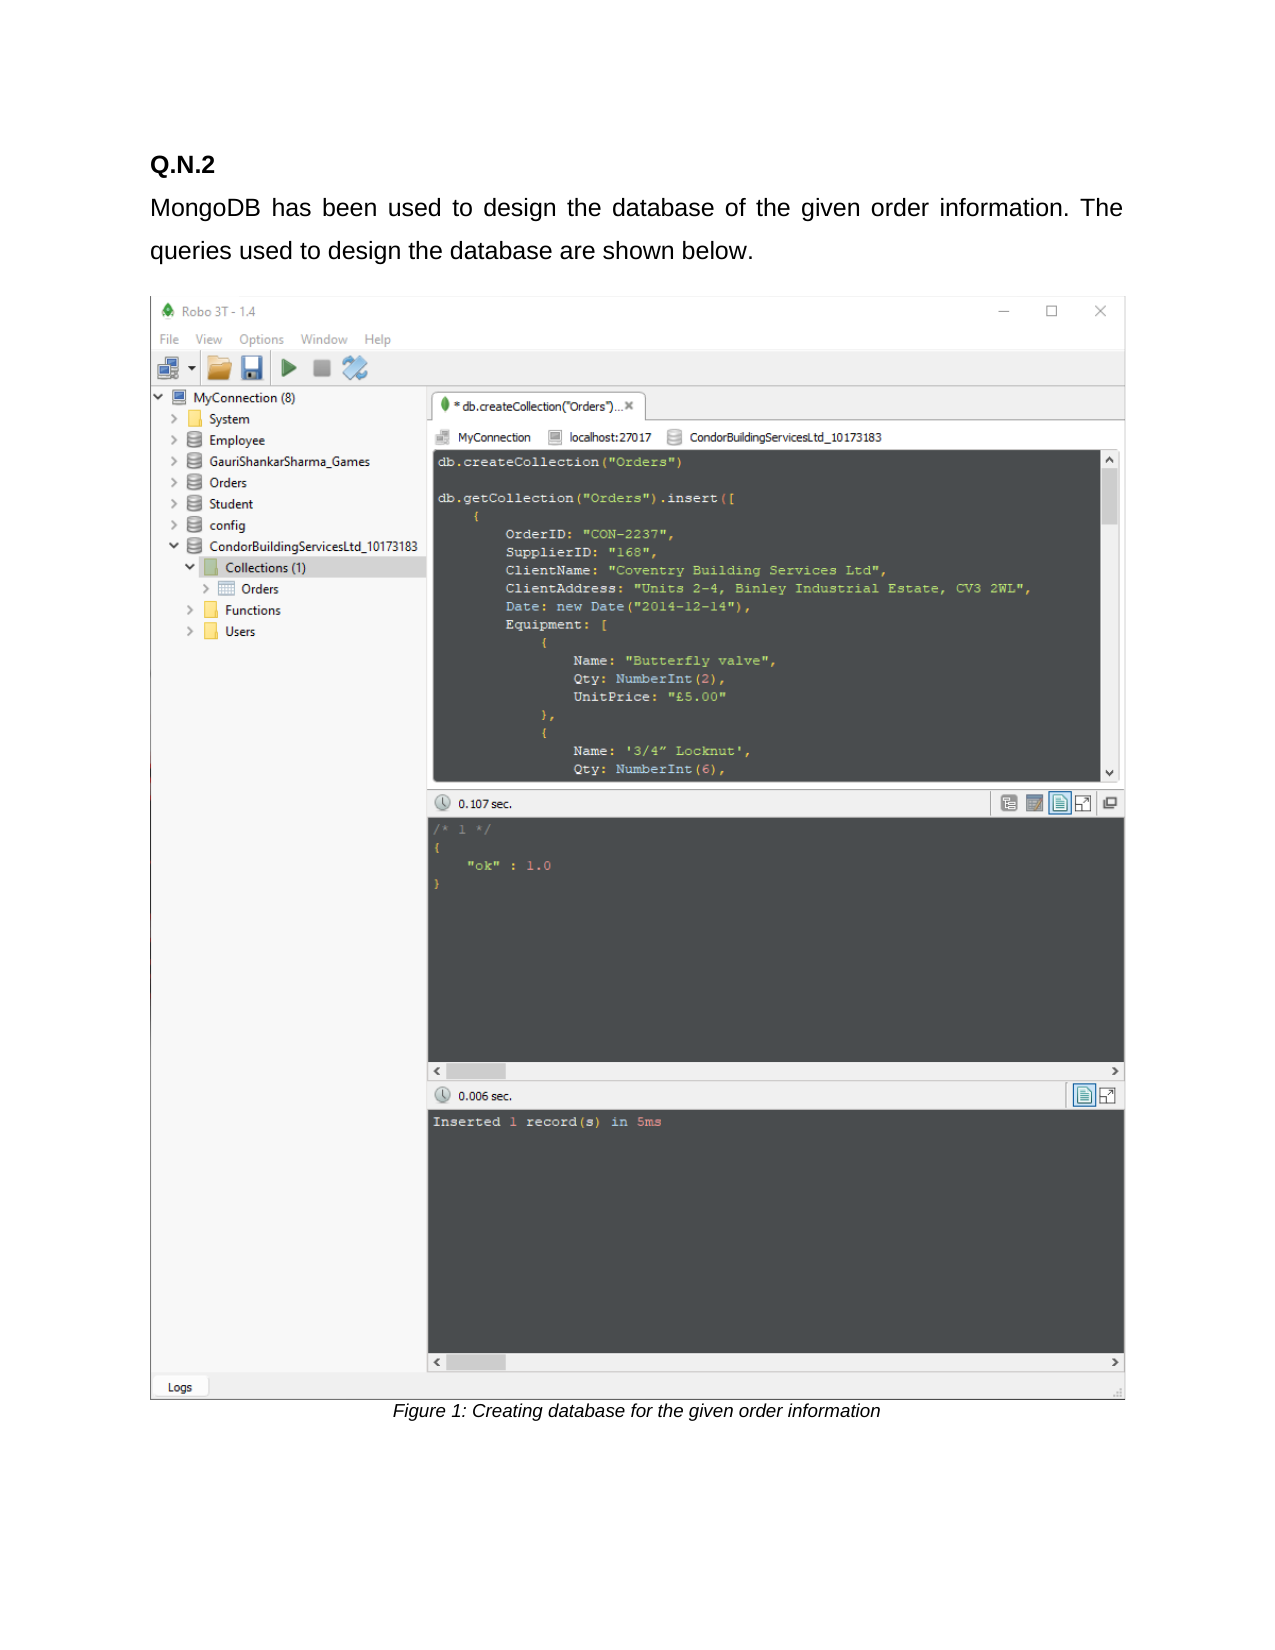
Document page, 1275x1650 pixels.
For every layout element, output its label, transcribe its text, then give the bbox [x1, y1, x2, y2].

text Figure 1: Creating database for the given order information [150, 1400, 1125, 1421]
picture [150, 296, 1125, 1400]
text MongoDB has been used to design the database of the given order information. The queries used to design the database are shown below. [150, 193, 1125, 265]
subtitle Q.N.2 [150, 150, 1125, 179]
